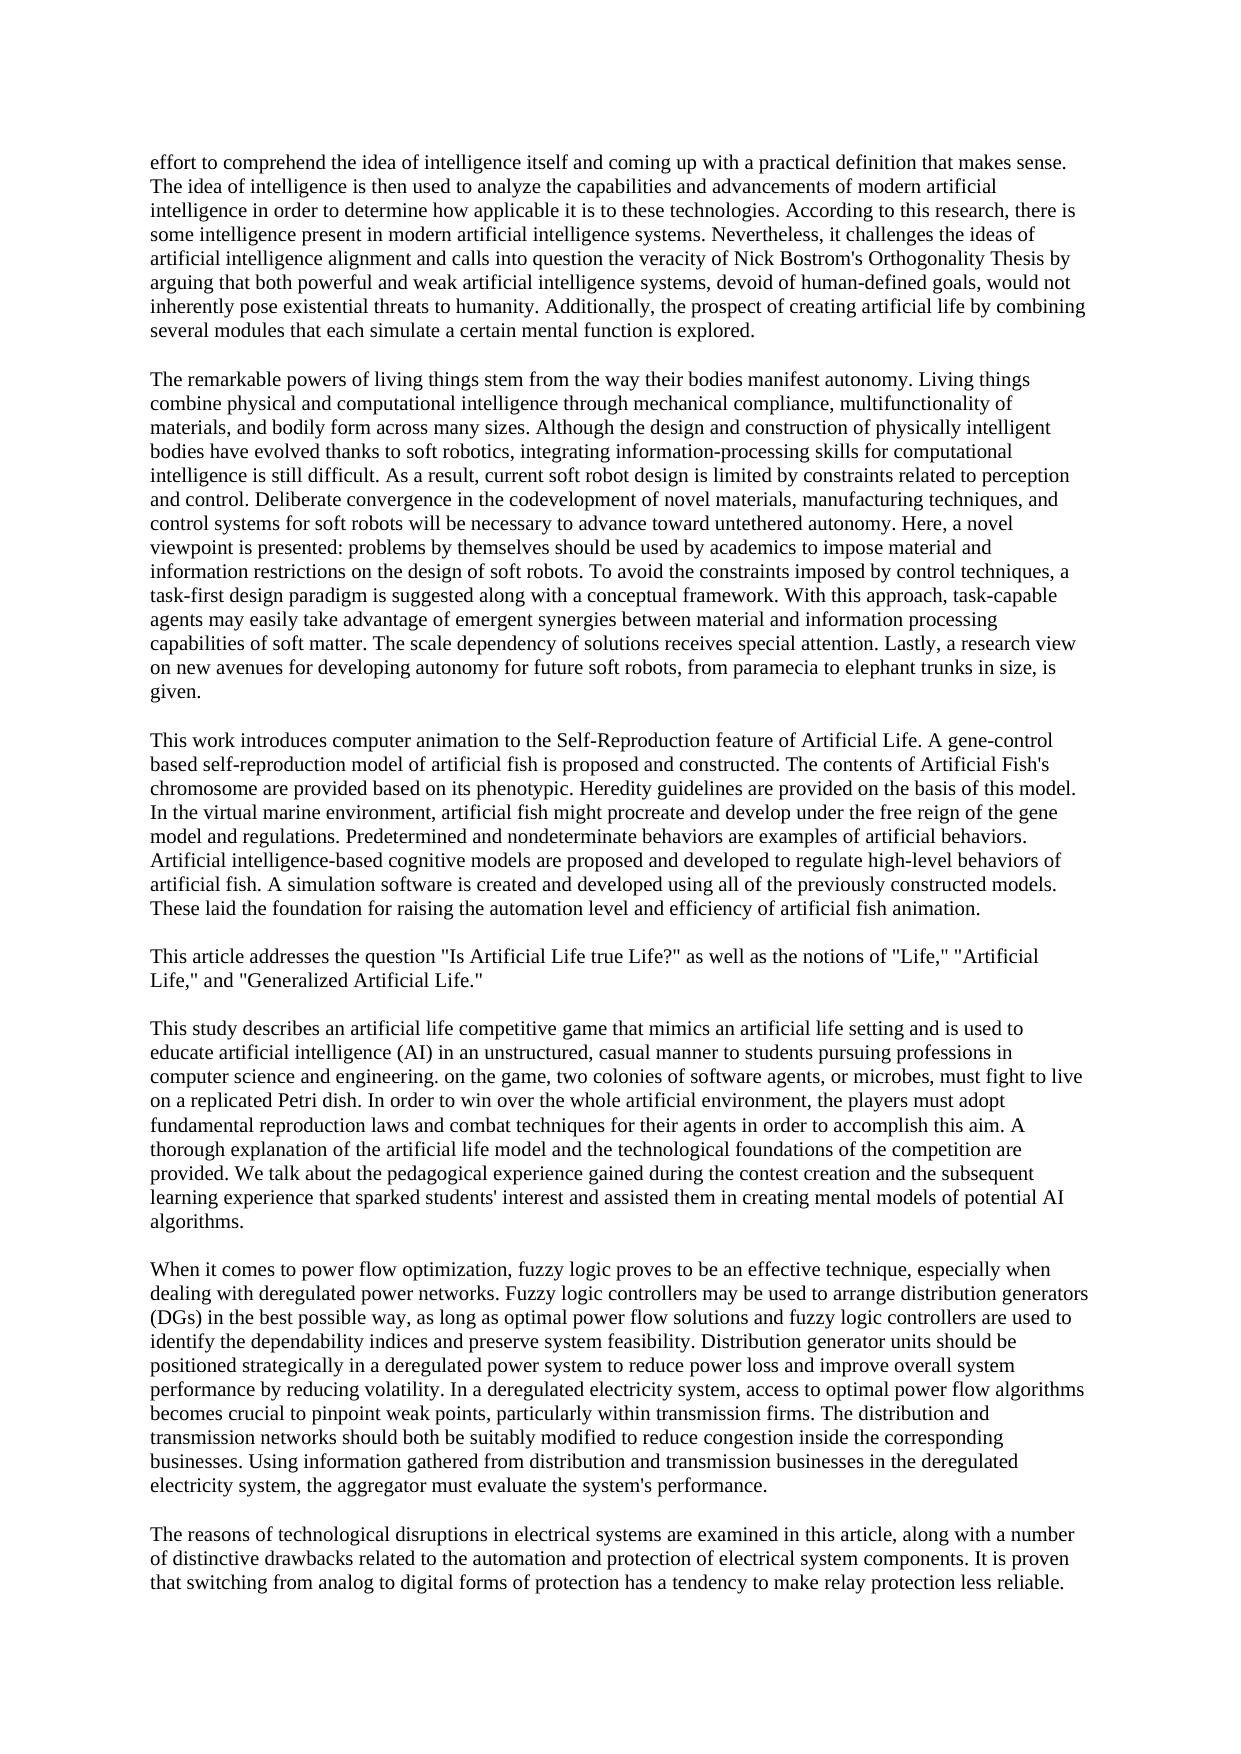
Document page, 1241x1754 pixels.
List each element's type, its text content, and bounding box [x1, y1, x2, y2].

text This article addresses the question "Is Artificial Life true Life?" as well as the notions of "Life," "Artificial Life," and "Generalized Artificial Life." [150, 944, 1090, 992]
text This study describes an artificial life competitive game that mimics an artificial life setting and is used to educate artificial intelligence (AI) in an unstructured, casual manner to students pursuing professions in computer science and engineering. on the game, two colonies of software agents, or microbes, must fight to live on a replicated Petri dish. In order to win over the whole artificial environment, the players must adopt fundamental reproduction laws and combat techniques for their agents in order to accomplish this aim. A thorough explanation of the artificial life model and the technological foundations of the competition are provided. We talk about the pedagogical experience gained during the contest creation and the subsequent learning experience that sparked students' interest and assisted them in creating mental models of potential AI algorithms. [150, 1016, 1090, 1233]
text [150, 150, 1090, 342]
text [150, 1522, 1090, 1594]
text When it comes to power flow optimization, fuzzy logic proves to be an effective technique, especially when dealing with deregulated power networks. Fuzzy logic controllers may be used to arrange distribution generators (DGs) in the best possible way, as long as optimal power flow solutions and fuzzy logic controllers are used to identify the dependability indices and preserve system feasibility. Distribution generator units should be positioned strategically in a deregulated power system to reduce power loss and improve overall system performance by reducing volatility. In a deregulated electricity system, access to optimal power flow algorithms becomes crucial to pinpoint weak points, particularly within transmission firms. The distribution and transmission networks should both be suitably modified to reduce congestion inside the corresponding businesses. Using information gathered from distribution and transmission businesses in the deregulated electricity system, the aggregator must evaluate the system's performance. [150, 1257, 1090, 1497]
text The remarkable powers of living things stem from the way their bodies manifest autonomy. Living things combine physical and computational intelligence through mechanical compliance, multifunctionality of materials, and bodily form across many sizes. Although the design and construction of physically intelligent bodies have evolved thanks to soft robotics, integrating information-processing skills for computational intelligence is still difficult. As a result, current soft robot design is limited by constraints related to perception and control. Deliberate convergence in the codevelopment of novel materials, manufacturing techniques, and control systems for soft robots will be necessary to advance toward untethered autonomy. Here, a novel viewpoint is presented: problems by themselves should be used by academics to impose material and information restrictions on the design of soft robots. To avoid the constraints imposed by control techniques, a task-first design paradigm is suggested along with a conceptual framework. With this approach, task-capable agents may easily take advantage of emergent synergies between material and information processing capabilities of soft matter. The scale dependency of solutions receives special attention. Lastly, a research view on new avenues for developing autonomy for future soft robots, from paramecia to elephant trunks in size, is given. [150, 367, 1090, 703]
text This work introduces computer animation to the Self-Reproduction feature of Artificial Life. A gene-control based self-reproduction model of artificial fish is proposed and constructed. The contents of Artificial Fish's chromosome are provided based on its phenotypic. Heredity guidelines are provided on the basis of this model. In the virtual marine environment, artificial fish might procreate and develop under the free reign of the gene model and regulations. Predetermined and nondeterminate behaviors are examples of artificial behaviors. Artificial intelligence-based cognitive models are proposed and developed to regulate high-level behaviors of artificial fish. A simulation software is created and developed using all of the previously constructed models. These laid the foundation for raising the automation level and efficiency of artificial fish animation. [150, 727, 1090, 920]
